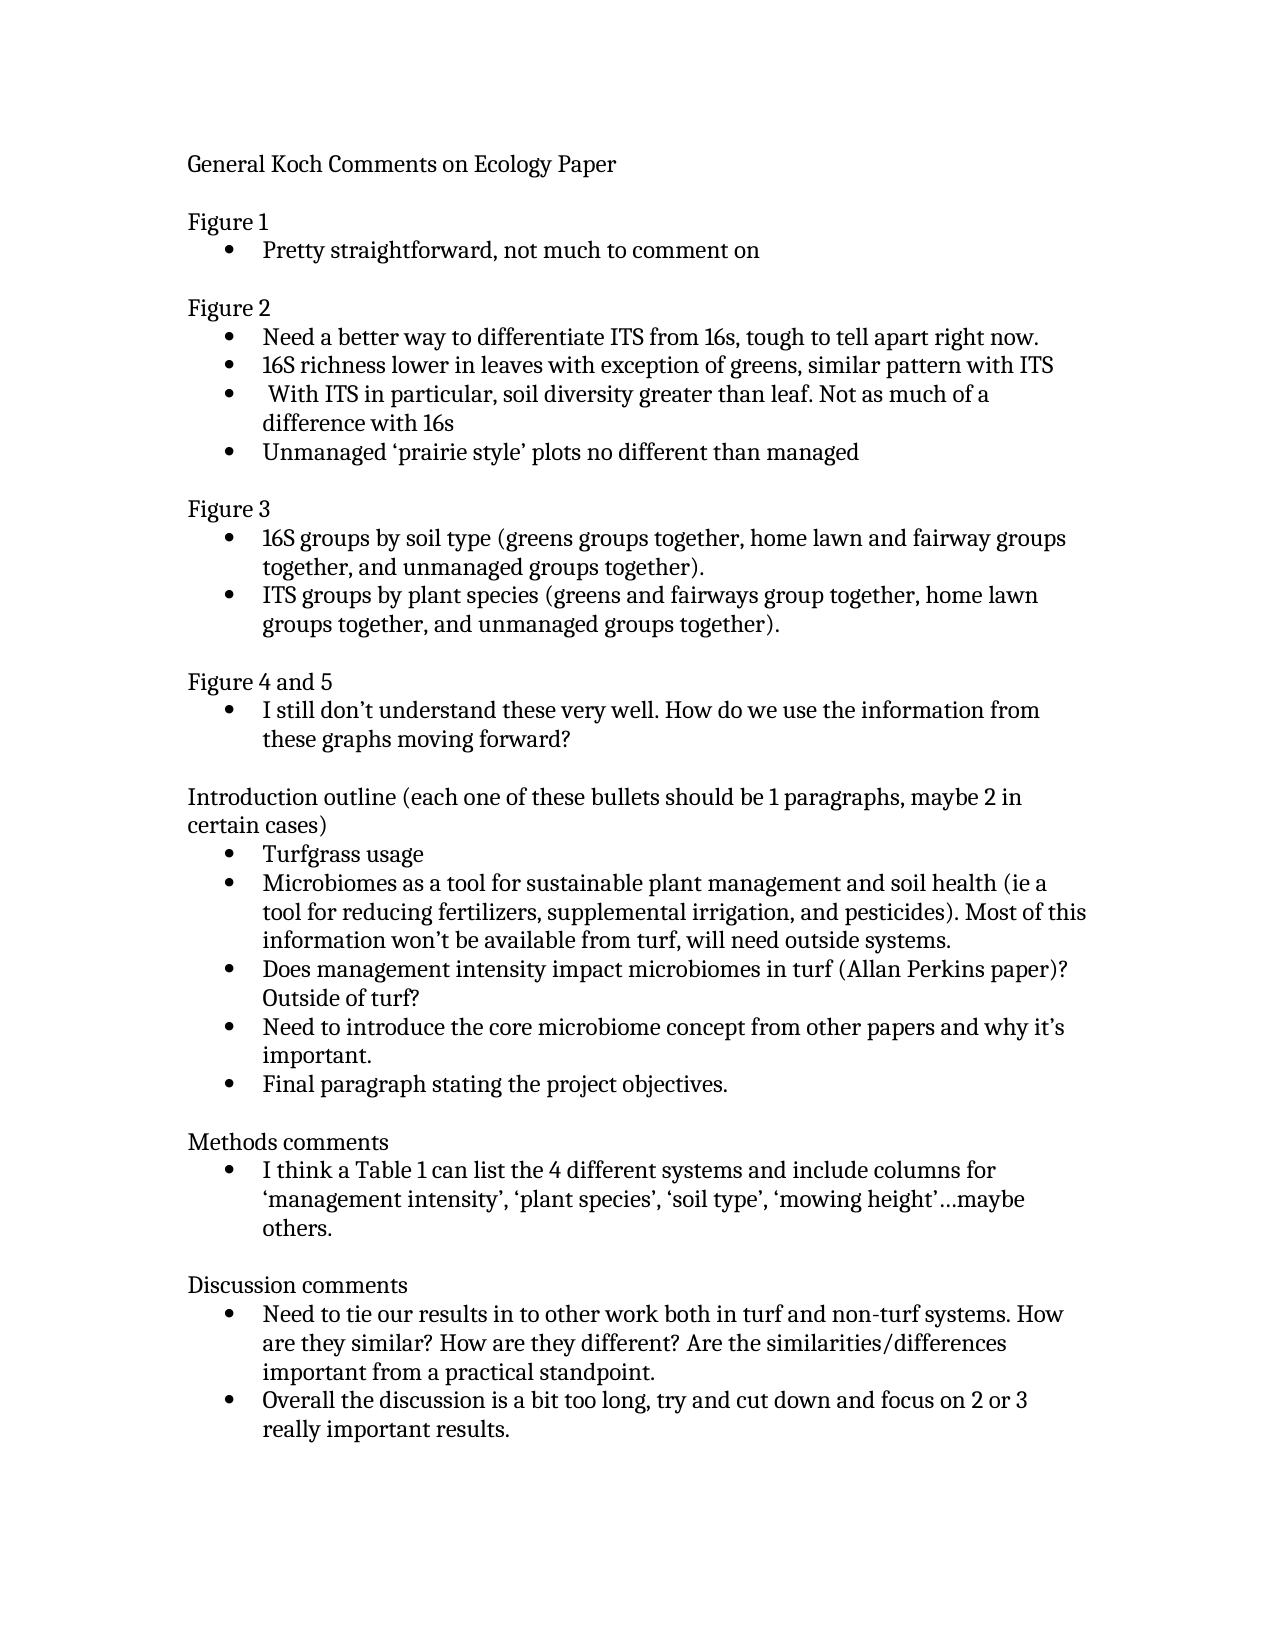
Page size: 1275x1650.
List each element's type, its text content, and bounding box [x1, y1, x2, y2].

list With ITS in particular, soil diversity greater than leaf. Not as much of a difference with 16s [225, 380, 1087, 437]
list I still don’t understand these very well. How do we use the information from these graphs moving forward? [225, 696, 1087, 754]
text Figure 3 [187, 495, 1087, 524]
text Figure 1 [187, 207, 1087, 236]
list ITS groups by plant species (greens and fairways group together, home lawn groups together, and unmanaged groups together). [225, 581, 1087, 639]
text Methods comments [187, 1127, 1087, 1156]
list Overall the discussion is a bit too long, try and cut down and focus on 2 or 3 really important results. [225, 1386, 1087, 1444]
text Discussion comments [187, 1271, 1087, 1300]
text General Koch Comments on Ecology Paper [187, 150, 1087, 179]
list Need to introduce the core microbiome concept from other papers and why it’s important. [225, 1012, 1087, 1070]
list Does management intensity impact microbiomes in turf (Allan Perkins paper)? Outside of turf? [225, 955, 1087, 1012]
text Introduction outline (each one of these bullets should be 1 paragraphs, maybe 2 in certain cases) [187, 782, 1087, 840]
list Need a better way to differentiate ITS from 16s, tough to tell apart right now. [225, 322, 1087, 351]
list 16S richness lower in leaves with exception of greens, similar pattern with ITS [225, 351, 1087, 380]
list Need to tie our results in to other work both in turf and non-turf systems. How are they similar? How are they different? Are the similarities/differences important from a practical standpoint. [225, 1300, 1087, 1386]
list I think a Table 1 can list the 4 different systems and include columns for ‘management intensity’, ‘plant species’, ‘soil type’, ‘mowing height’…maybe others. [225, 1156, 1087, 1242]
list Turfgrass usage [225, 840, 1087, 869]
list 16S groups by soil type (greens groups together, home lawn and fairway groups together, and unmanaged groups together). [225, 524, 1087, 581]
list Pretty straightforward, not much to comment on [225, 236, 1087, 265]
list Final paragraph stating the project objectives. [225, 1070, 1087, 1099]
text Figure 2 [187, 294, 1087, 322]
list Microbiomes as a tool for sustainable plant management and soil health (ie a tool for reducing fertilizers, supplemental irrigation, and pesticides). Most of this information won’t be available from turf, will need outside systems. [225, 869, 1087, 955]
list Unmanaged ‘prairie style’ plots no different than managed [225, 437, 1087, 466]
text Figure 4 and 5 [187, 667, 1087, 696]
